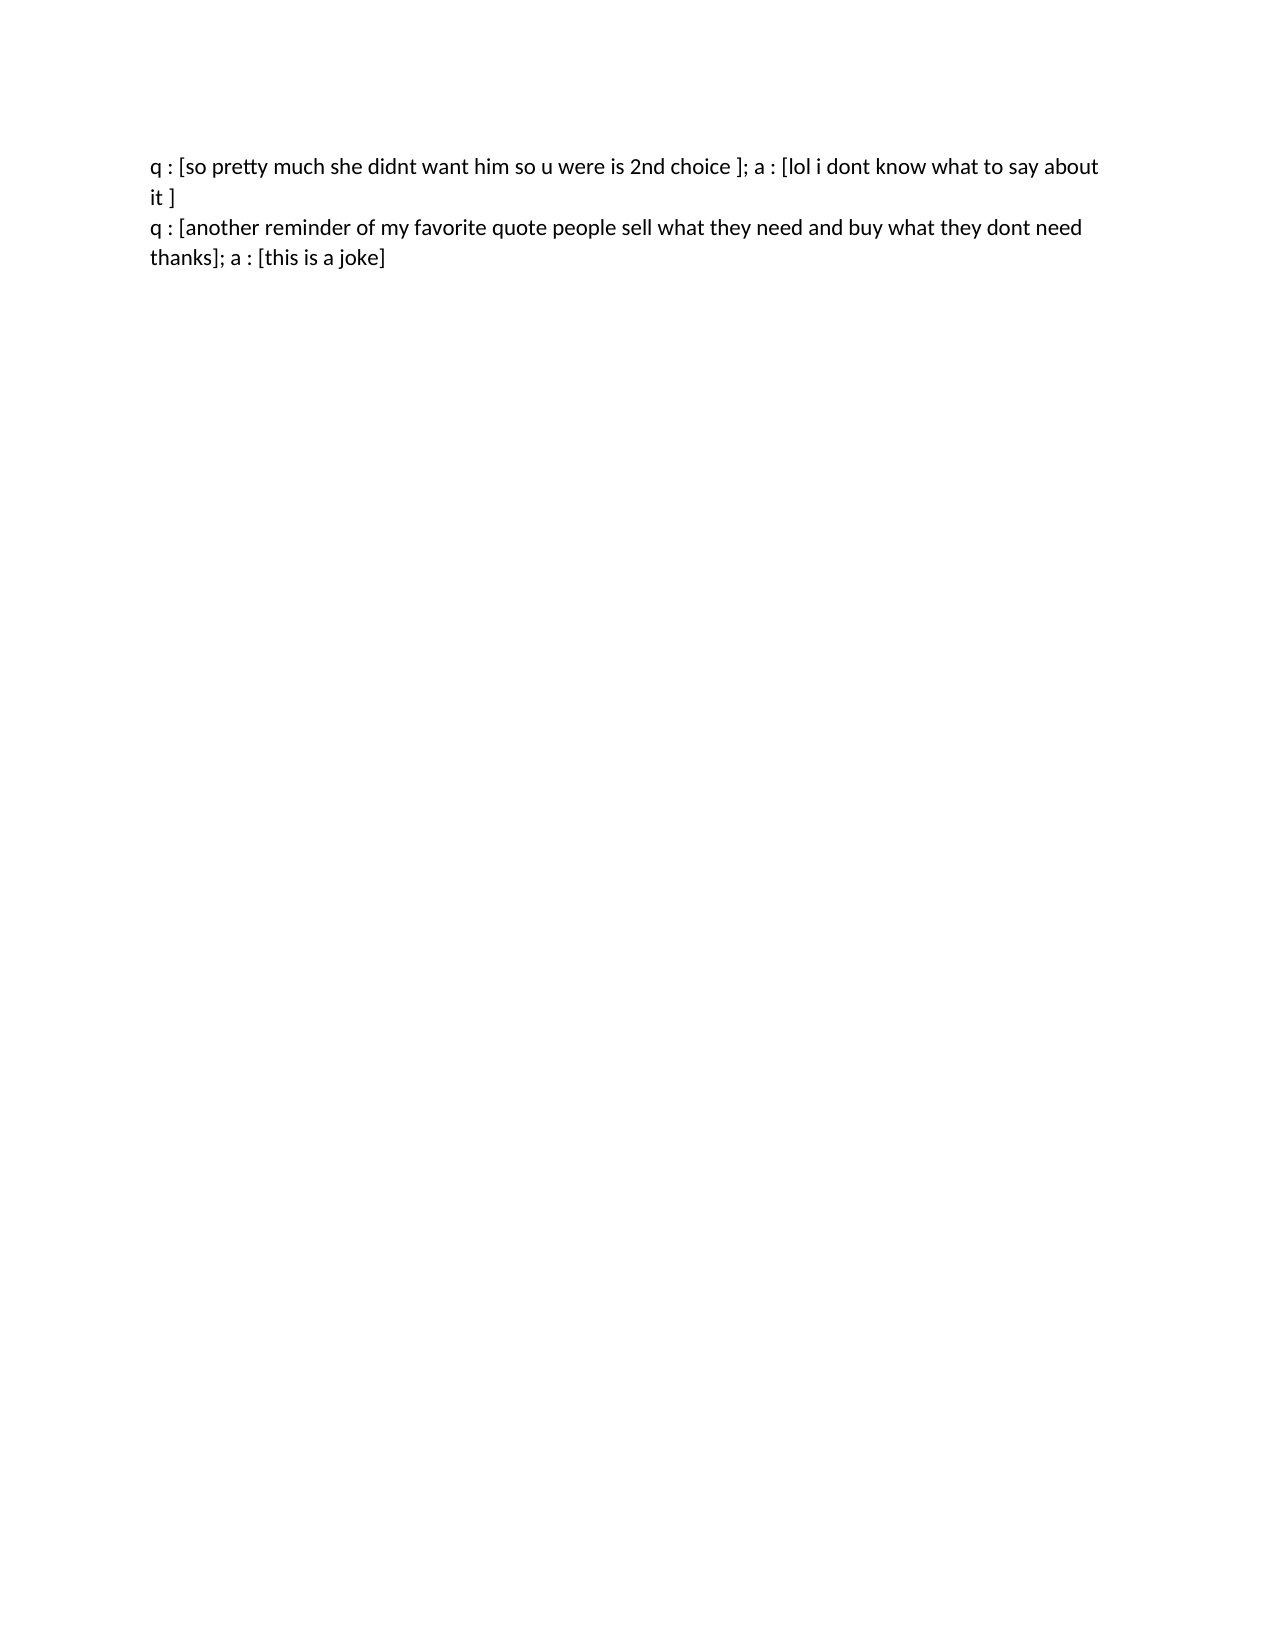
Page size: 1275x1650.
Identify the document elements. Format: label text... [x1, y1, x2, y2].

text q : [another reminder of my favorite quote people sell what they need and buy what they dont need thanks]; a : [this is a joke] [150, 211, 1125, 271]
text q : [so pretty much she didnt want him so u were is 2nd choice ]; a : [lol i dont know what to say about it ] [150, 150, 1125, 211]
